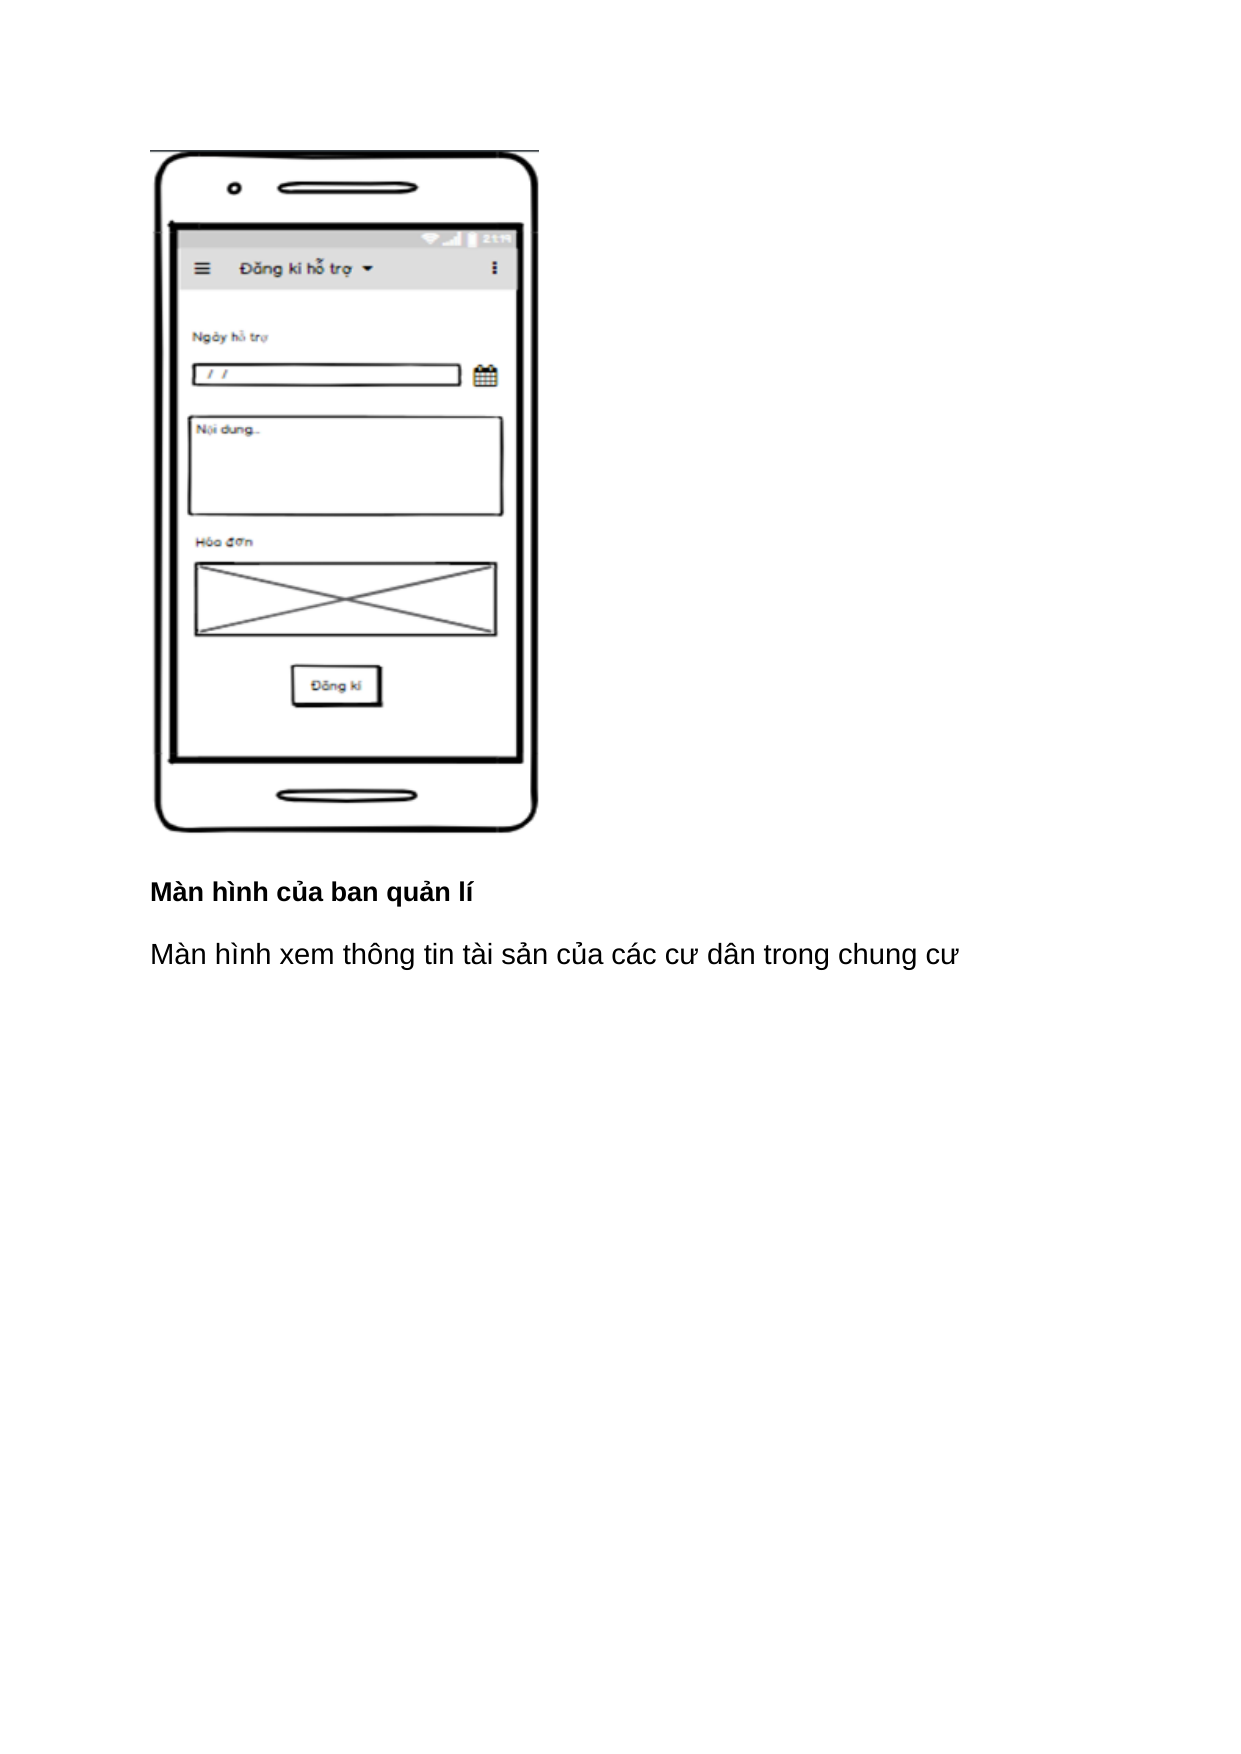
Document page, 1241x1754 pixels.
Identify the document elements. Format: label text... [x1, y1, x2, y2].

text Màn hình xem thông tin tài sản của các cư dân trong chung cư [150, 937, 1090, 970]
text Màn hình của ban quản lí [150, 876, 1090, 907]
picture [150, 150, 539, 836]
